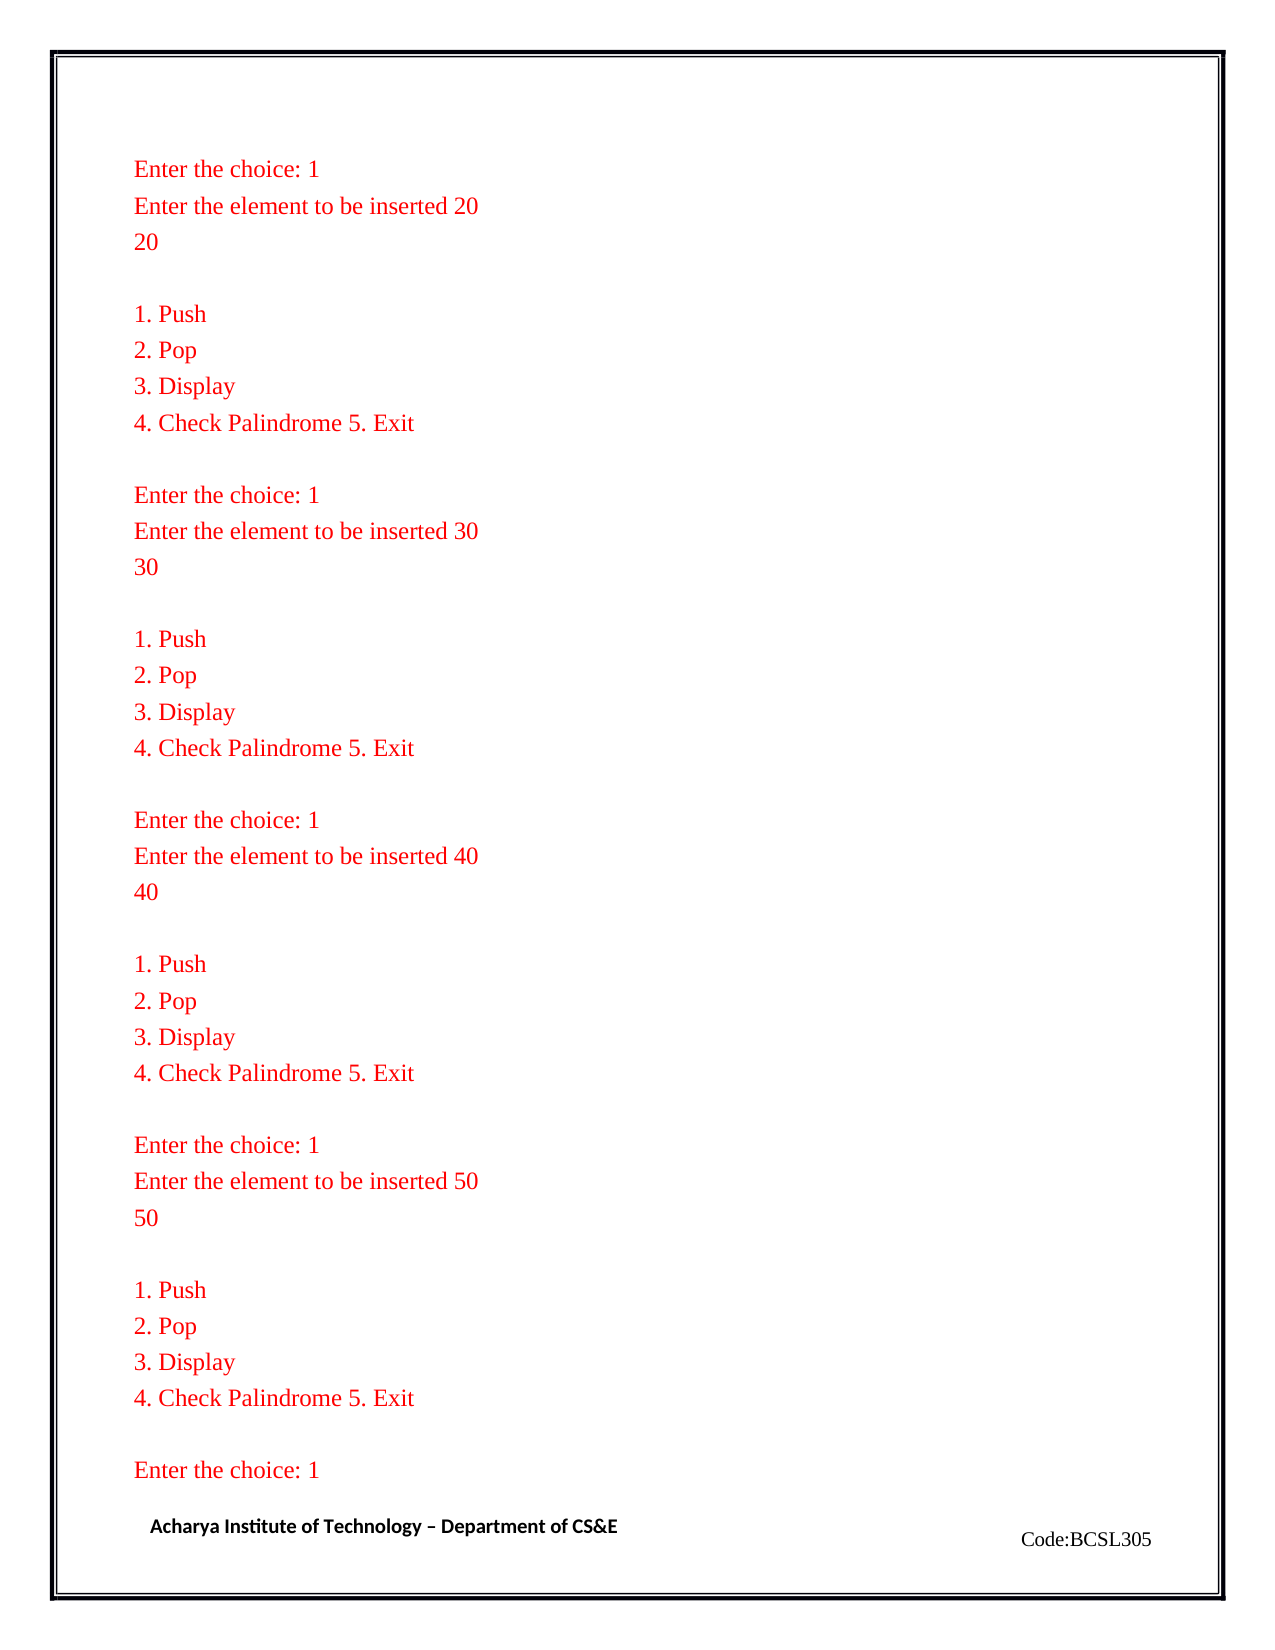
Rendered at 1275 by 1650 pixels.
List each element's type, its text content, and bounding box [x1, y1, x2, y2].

text 1. Push [133, 299, 207, 328]
text 2. Pop [133, 336, 197, 364]
text Enter the choice: 1 [133, 805, 321, 834]
text 1. Push [133, 625, 207, 654]
text 3. Display [133, 1022, 236, 1051]
text Enter the element to be inserted 30 [133, 516, 482, 545]
text 2. Pop [133, 1311, 197, 1340]
text 40 [133, 878, 159, 906]
text 4. Check Palindrome 5. Exit [133, 1383, 416, 1412]
text 1. Push [133, 950, 207, 979]
text Enter the choice: 1 [133, 155, 321, 183]
text 1. Push [133, 1276, 207, 1304]
text 3. Display [133, 697, 236, 726]
text Enter the choice: 1 [133, 1456, 321, 1484]
text Enter the element to be inserted 20 [133, 191, 482, 220]
text 30 [133, 553, 159, 581]
text 4. Check Palindrome 5. Exit [133, 733, 416, 762]
text 4. Check Palindrome 5. Exit [133, 1058, 416, 1087]
text 50 [133, 1203, 159, 1232]
text Acharya Institute of Technology – Department of CS&E [150, 1513, 623, 1539]
text Enter the choice: 1 [133, 480, 321, 509]
text 2. Pop [133, 661, 197, 689]
text Enter the element to be inserted 40 [133, 842, 482, 870]
text 4. Check Palindrome 5. Exit [133, 408, 416, 437]
text Enter the choice: 1 [133, 1131, 321, 1159]
text 3. Display [133, 1348, 236, 1376]
text 2. Pop [133, 986, 197, 1015]
text Enter the element to be inserted 50 [133, 1167, 482, 1195]
text 3. Display [133, 372, 236, 400]
text 20 [133, 227, 159, 256]
